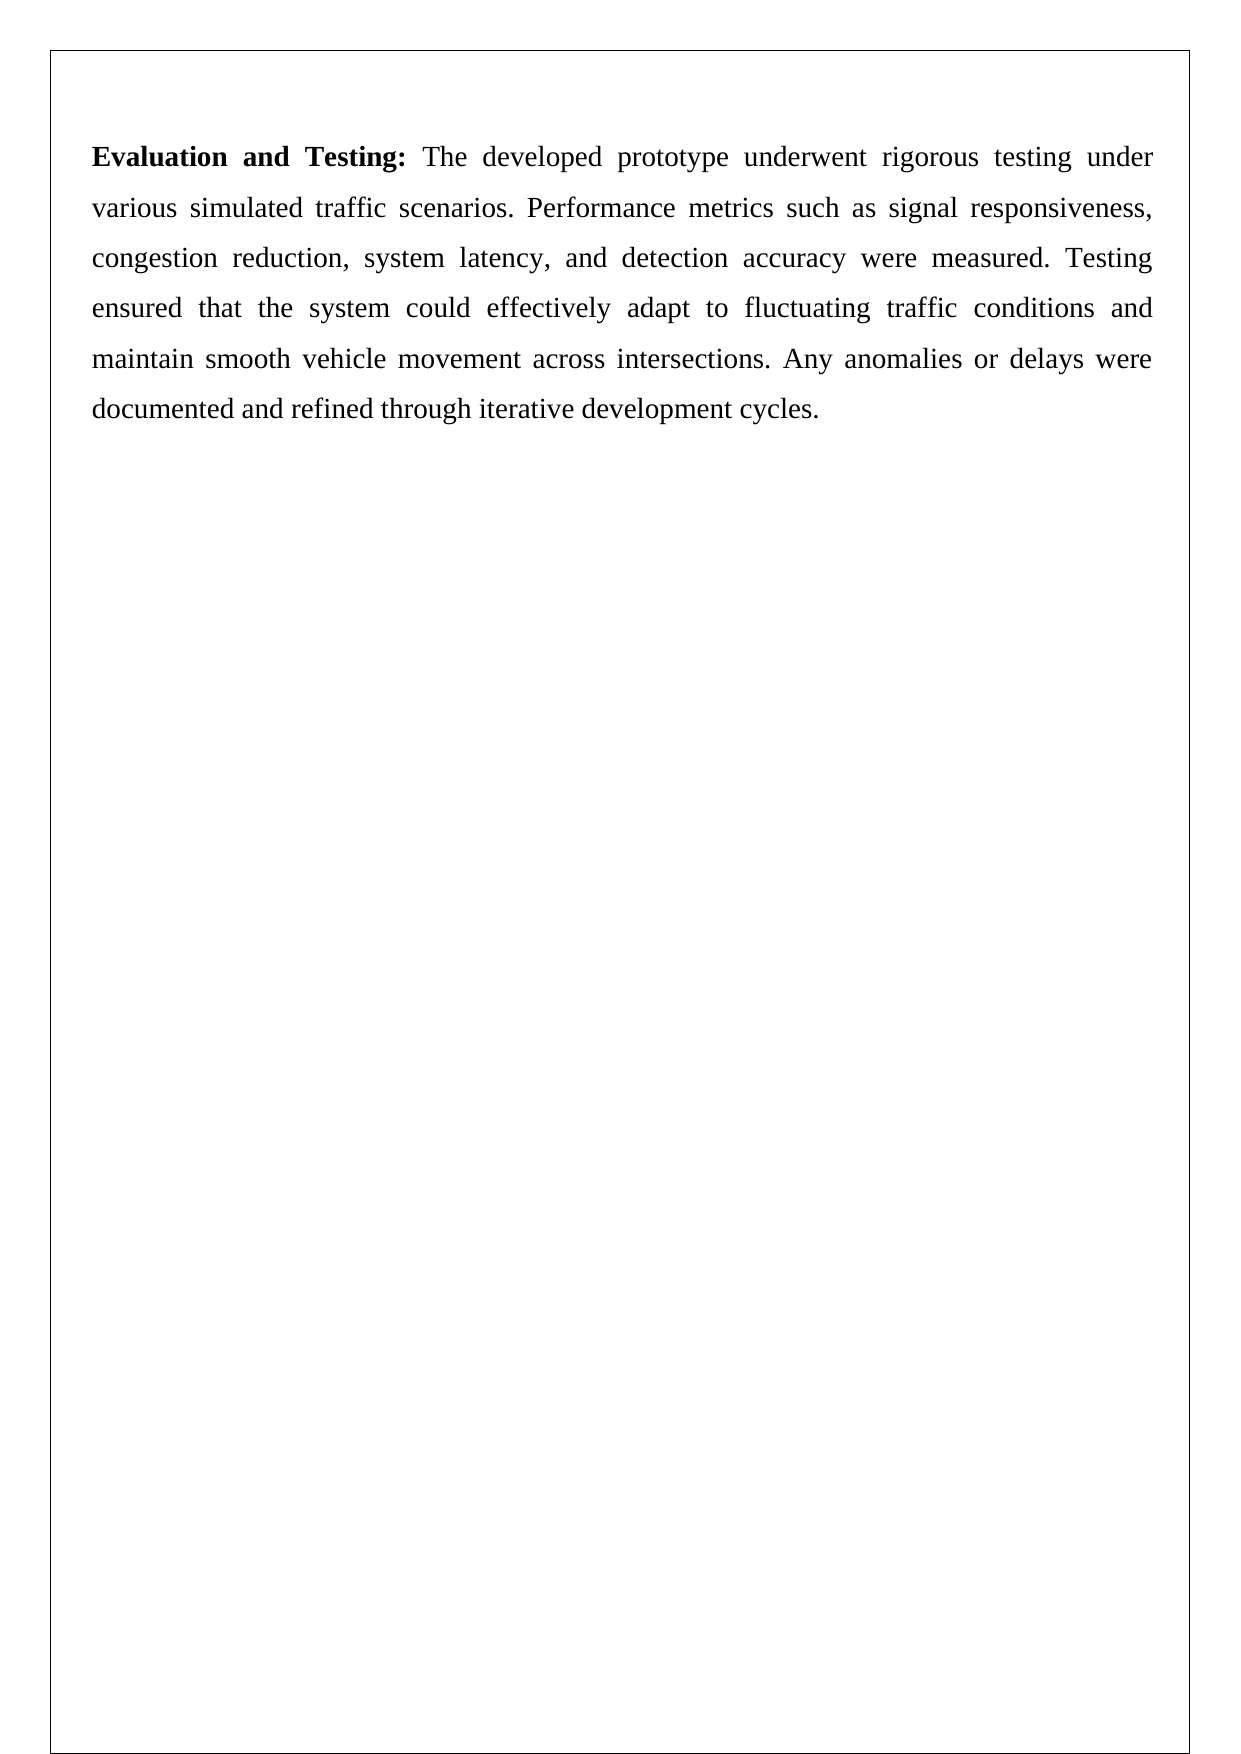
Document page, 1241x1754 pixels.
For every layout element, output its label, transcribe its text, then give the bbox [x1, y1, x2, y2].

text Evaluation and Testing: The developed prototype underwent rigorous testing under various simulated traffic scenarios. Performance metrics such as signal responsiveness, congestion reduction, system latency, and detection accuracy were measured. Testing ensured that the system could effectively adapt to fluctuating traffic conditions and maintain smooth vehicle movement across intersections. Any anomalies or delays were documented and refined through iterative development cycles. [92, 139, 1154, 424]
